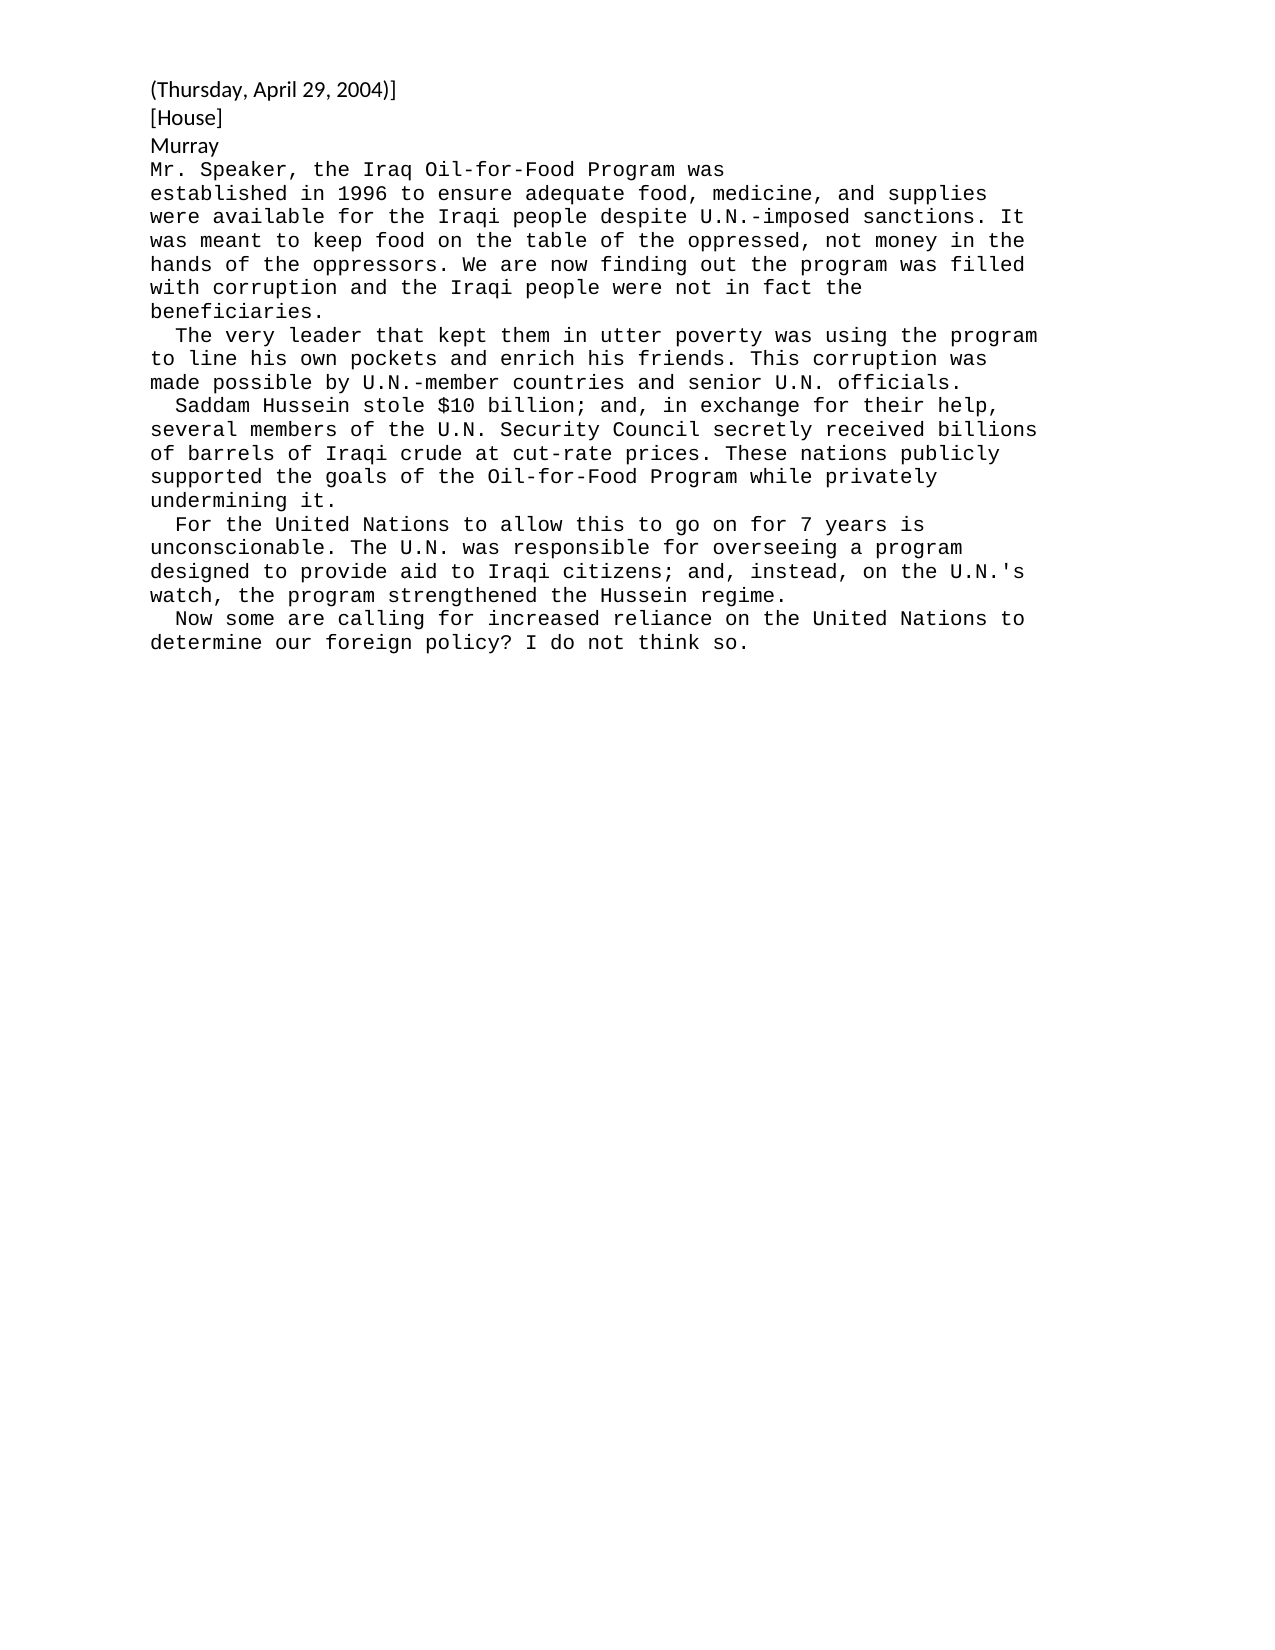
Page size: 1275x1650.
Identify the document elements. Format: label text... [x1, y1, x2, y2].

text beneficiaries. [150, 301, 1125, 324]
text designed to provide aid to Iraqi citizens; and, instead, on the U.N.'s [150, 561, 1125, 585]
text unconscionable. The U.N. was responsible for overseeing a program [150, 537, 1125, 561]
text determine our foreign policy? I do not think so. [150, 632, 1125, 656]
text was meant to keep food on the table of the oppressed, not money in the [150, 230, 1125, 254]
text Now some are calling for increased reliance on the United Nations to [150, 608, 1125, 632]
text established in 1996 to ensure adequate food, medicine, and supplies [150, 183, 1125, 206]
text Mr. Speaker, the Iraq Oil-for-Food Program was [150, 159, 1125, 183]
text made possible by U.N.-member countries and senior U.N. officials. [150, 372, 1125, 396]
text undermining it. [150, 490, 1125, 514]
text to line his own pockets and enrich his friends. This corruption was [150, 348, 1125, 372]
text hands of the oppressors. We are now finding out the program was filled [150, 254, 1125, 277]
text Saddam Hussein stole $10 billion; and, in exchange for their help, [150, 396, 1125, 419]
text with corruption and the Iraqi people were not in fact the [150, 277, 1125, 301]
text The very leader that kept them in utter poverty was using the program [150, 324, 1125, 348]
text supported the goals of the Oil-for-Food Program while privately [150, 466, 1125, 490]
text of barrels of Iraqi crude at cut-rate prices. These nations publicly [150, 443, 1125, 466]
text several members of the U.N. Security Council secretly received billions [150, 419, 1125, 443]
text watch, the program strengthened the Hussein regime. [150, 585, 1125, 608]
text were available for the Iraqi people despite U.N.-imposed sanctions. It [150, 206, 1125, 230]
text For the United Nations to allow this to go on for 7 years is [150, 514, 1125, 537]
